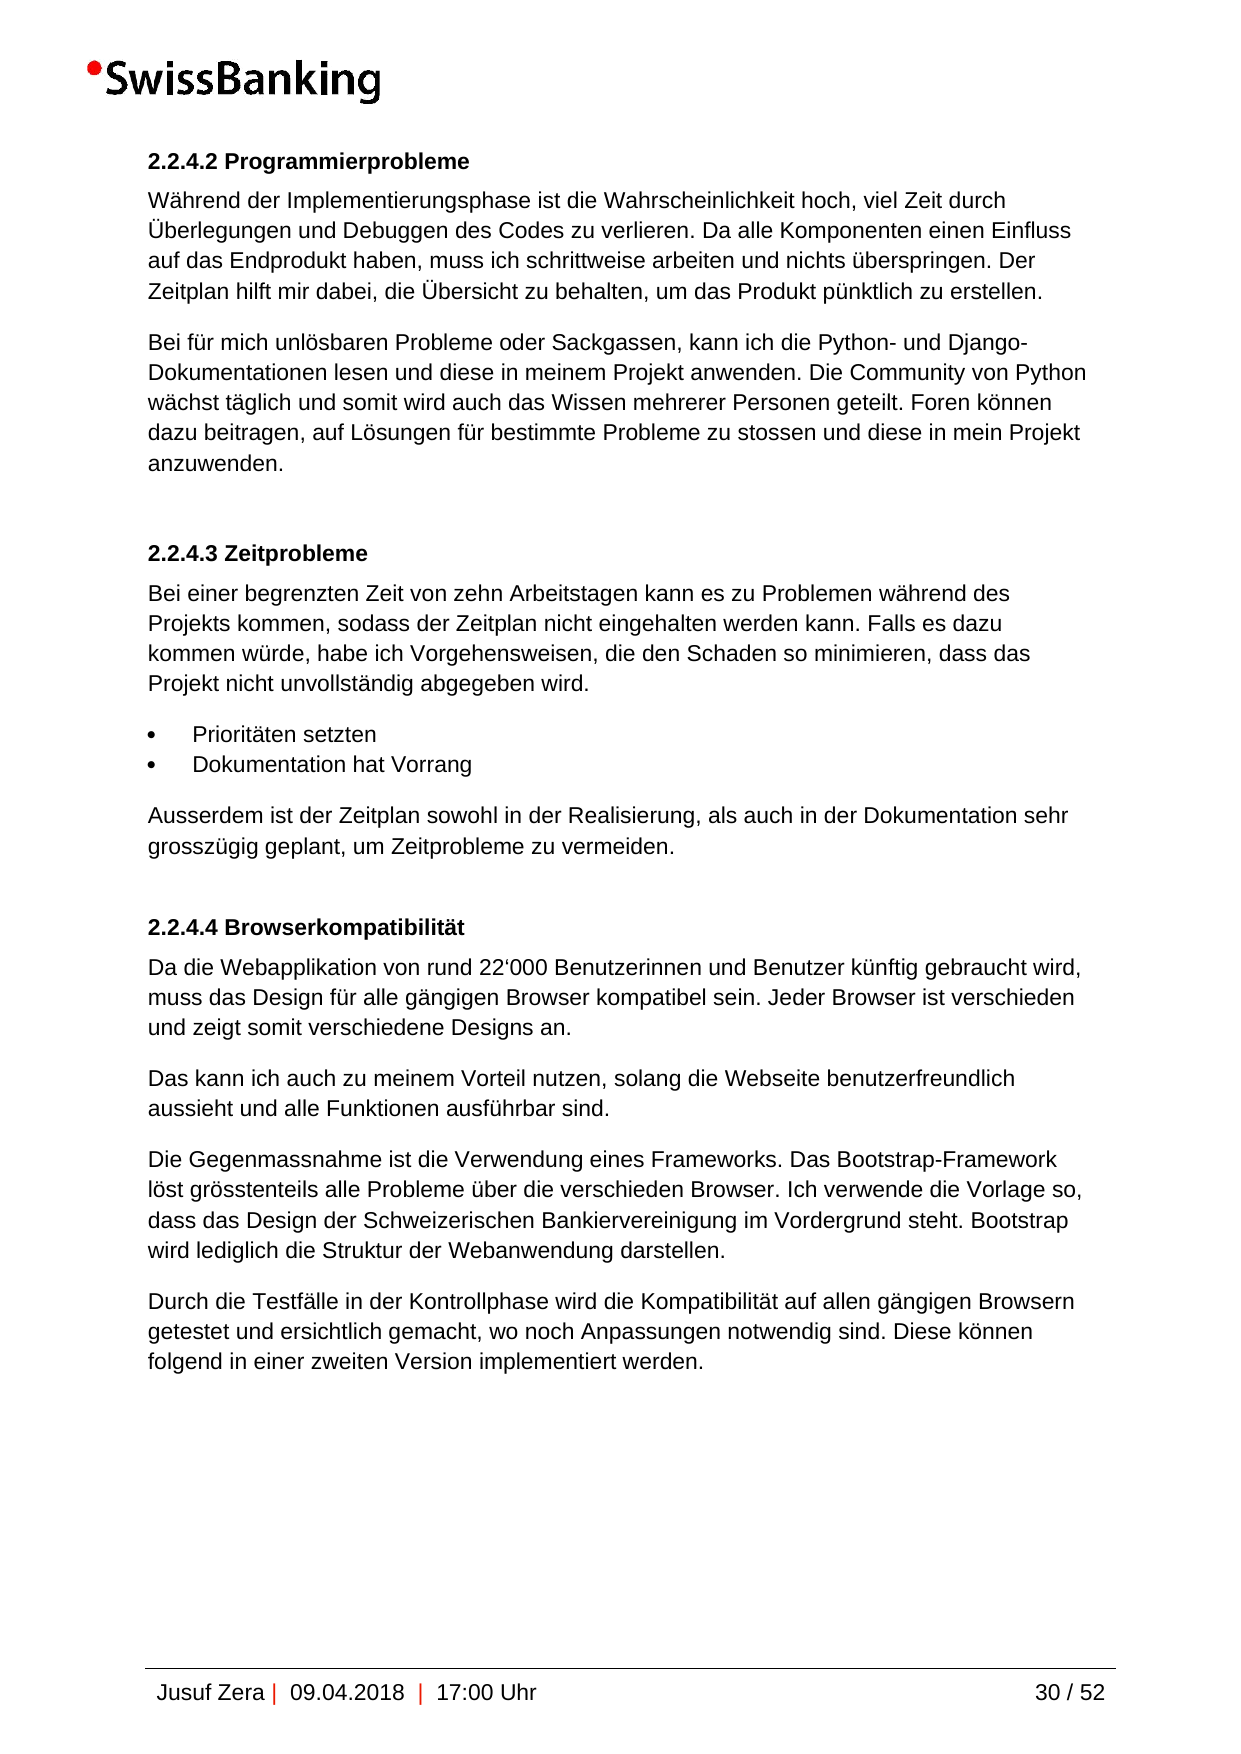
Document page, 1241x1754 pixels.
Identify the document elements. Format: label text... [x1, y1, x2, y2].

text Bei einer begrenzten Zeit von zehn Arbeitstagen kann es zu Problemen während des Projekts kommen, sodass der Zeitplan nicht eingehalten werden kann. Falls es dazu kommen würde, habe ich Vorgehensweisen, die den Schaden so minimieren, dass das Projekt nicht unvollständig abgegeben wird. [148, 579, 1093, 697]
list Prioritäten setzten [148, 721, 1093, 748]
text Die Gegenmassnahme ist die Verwendung eines Frameworks. Das Bootstrap-Framework löst grösstenteils alle Probleme über die verschieden Browser. Ich verwende die Vorlage so, dass das Design der Schweizerischen Bankiervereinigung im Vordergrund steht. Bootstrap wird lediglich die Struktur der Webanwendung darstellen. [148, 1146, 1093, 1263]
text Das kann ich auch zu meinem Vorteil nutzen, solang die Webseite benutzerfreundlich aussieht und alle Funktionen ausführbar sind. [148, 1065, 1093, 1121]
text Ausserdem ist der Zeitplan sowohl in der Realisierung, als auch in der Dokumentation sehr grosszügig geplant, um Zeitprobleme zu vermeiden. [148, 802, 1093, 889]
text Durch die Testfälle in der Kontrollphase wird die Kompatibilität auf allen gängigen Browsern getestet und ersichtlich gemacht, wo noch Anpassungen notwendig sind. Diese können folgend in einer zweiten Version implementiert werden. [148, 1288, 1093, 1405]
picture [87, 59, 380, 104]
text Da die Webapplikation von rund 22‘000 Benutzerinnen und Benutzer künftig gebraucht wird, muss das Design für alle gängigen Browser kompatibel sein. Jeder Browser ist verschieden und zeigt somit verschiedene Designs an. [148, 953, 1093, 1040]
text Während der Implementierungsphase ist die Wahrscheinlichkeit hoch, viel Zeit durch Überlegungen und Debuggen des Codes zu verlieren. Da alle Komponenten einen Einfluss auf das Endprodukt haben, muss ich schrittweise arbeiten und nichts überspringen. Der Zeitplan hilft mir dabei, die Übersicht zu behalten, um das Produkt pünktlich zu erstellen. [148, 187, 1093, 304]
subtitle 2.2.4.4 Browserkompatibilität [148, 914, 1093, 940]
text Bei für mich unlösbaren Probleme oder Sackgassen, kann ich die Python- und Django-Dokumentationen lesen und diese in meinem Projekt anwenden. Die Community von Python wächst täglich und somit wird auch das Wissen mehrerer Personen geteilt. Foren können dazu beitragen, auf Lösungen für bestimmte Probleme zu stossen und diese in mein Projekt anzuwenden. [148, 329, 1093, 476]
subtitle 2.2.4.2 Programmierprobleme [148, 148, 1093, 174]
list Dokumentation hat Vorrang [148, 751, 1093, 778]
subtitle 2.2.4.3 Zeitprobleme [148, 501, 1093, 566]
